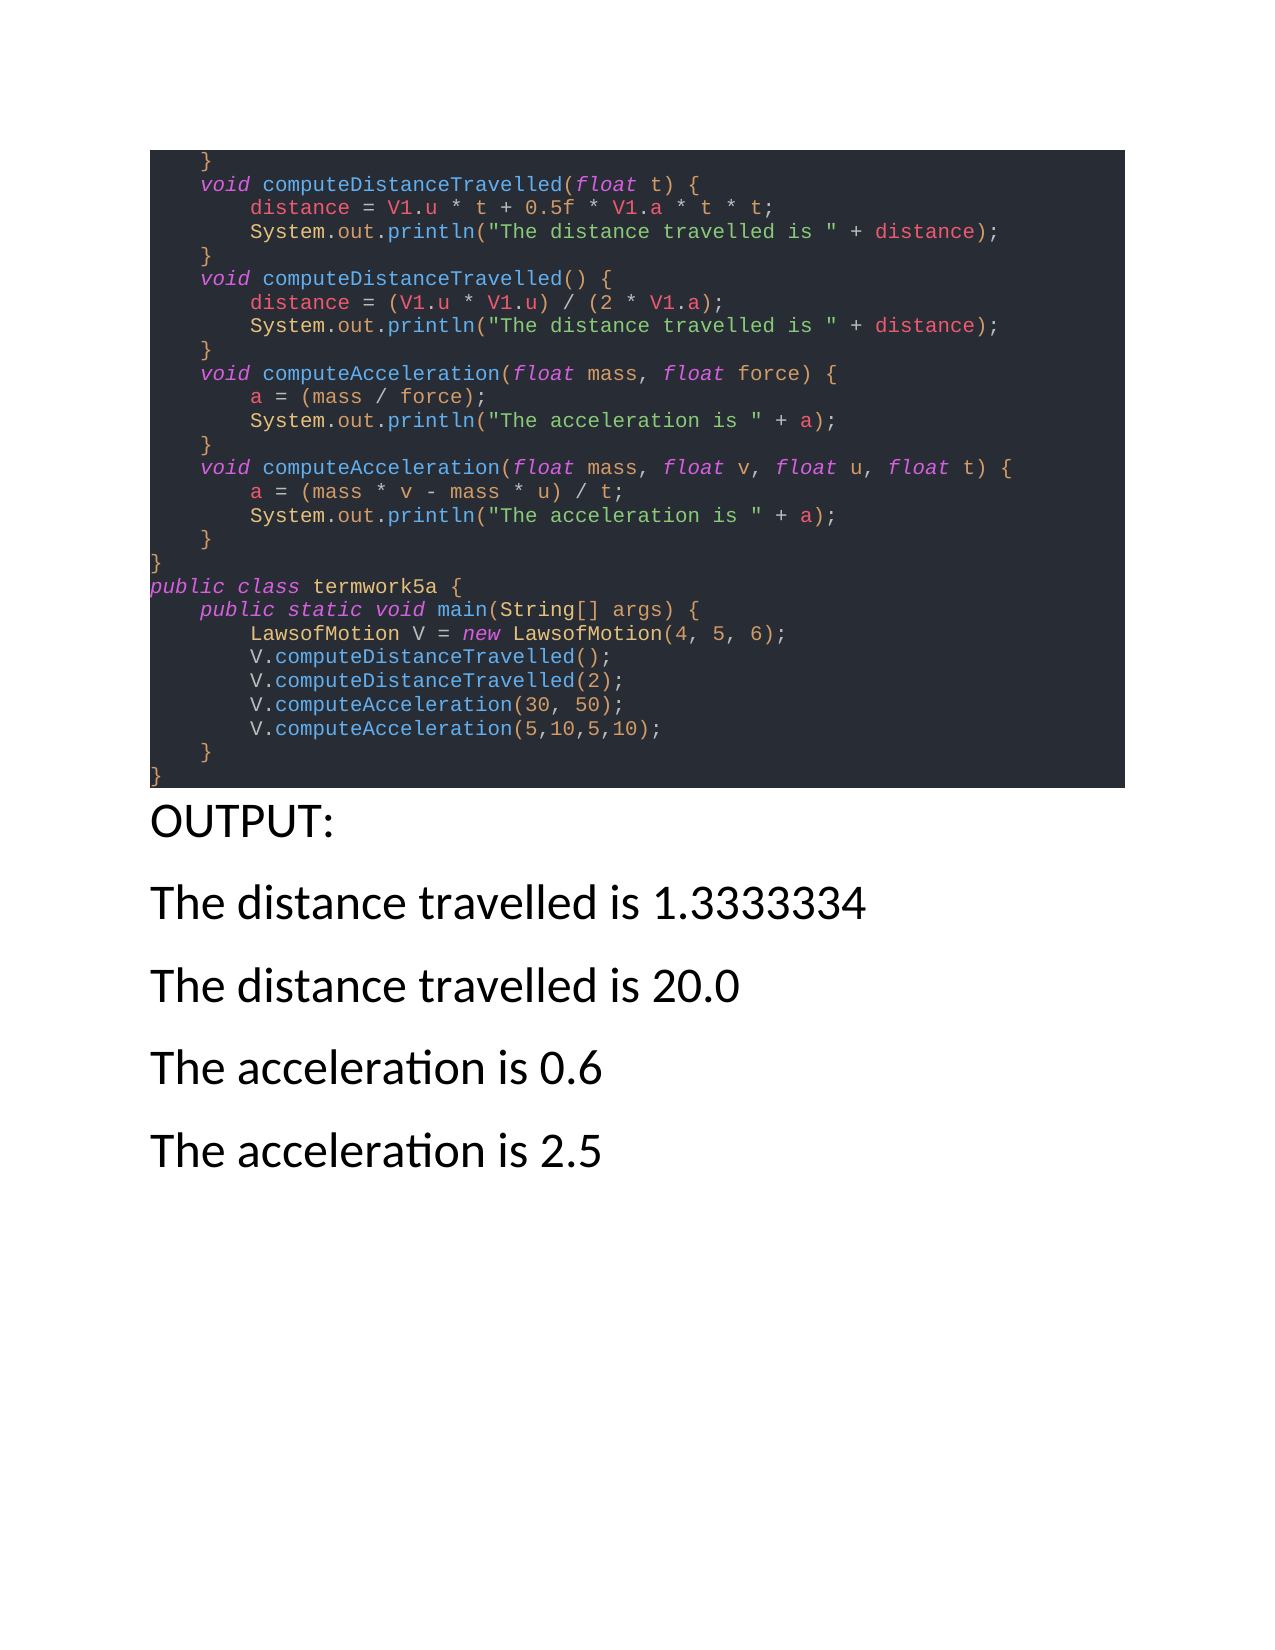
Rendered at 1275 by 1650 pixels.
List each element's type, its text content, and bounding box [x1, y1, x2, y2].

text The distance travelled is 20.0 [150, 953, 1125, 1014]
text OUTPUT: [150, 788, 1125, 849]
text The acceleration is 2.5 [150, 1118, 1125, 1179]
text The distance travelled is 1.3333334 [150, 871, 1125, 932]
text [150, 150, 1125, 788]
text The acceleration is 0.6 [150, 1036, 1125, 1097]
